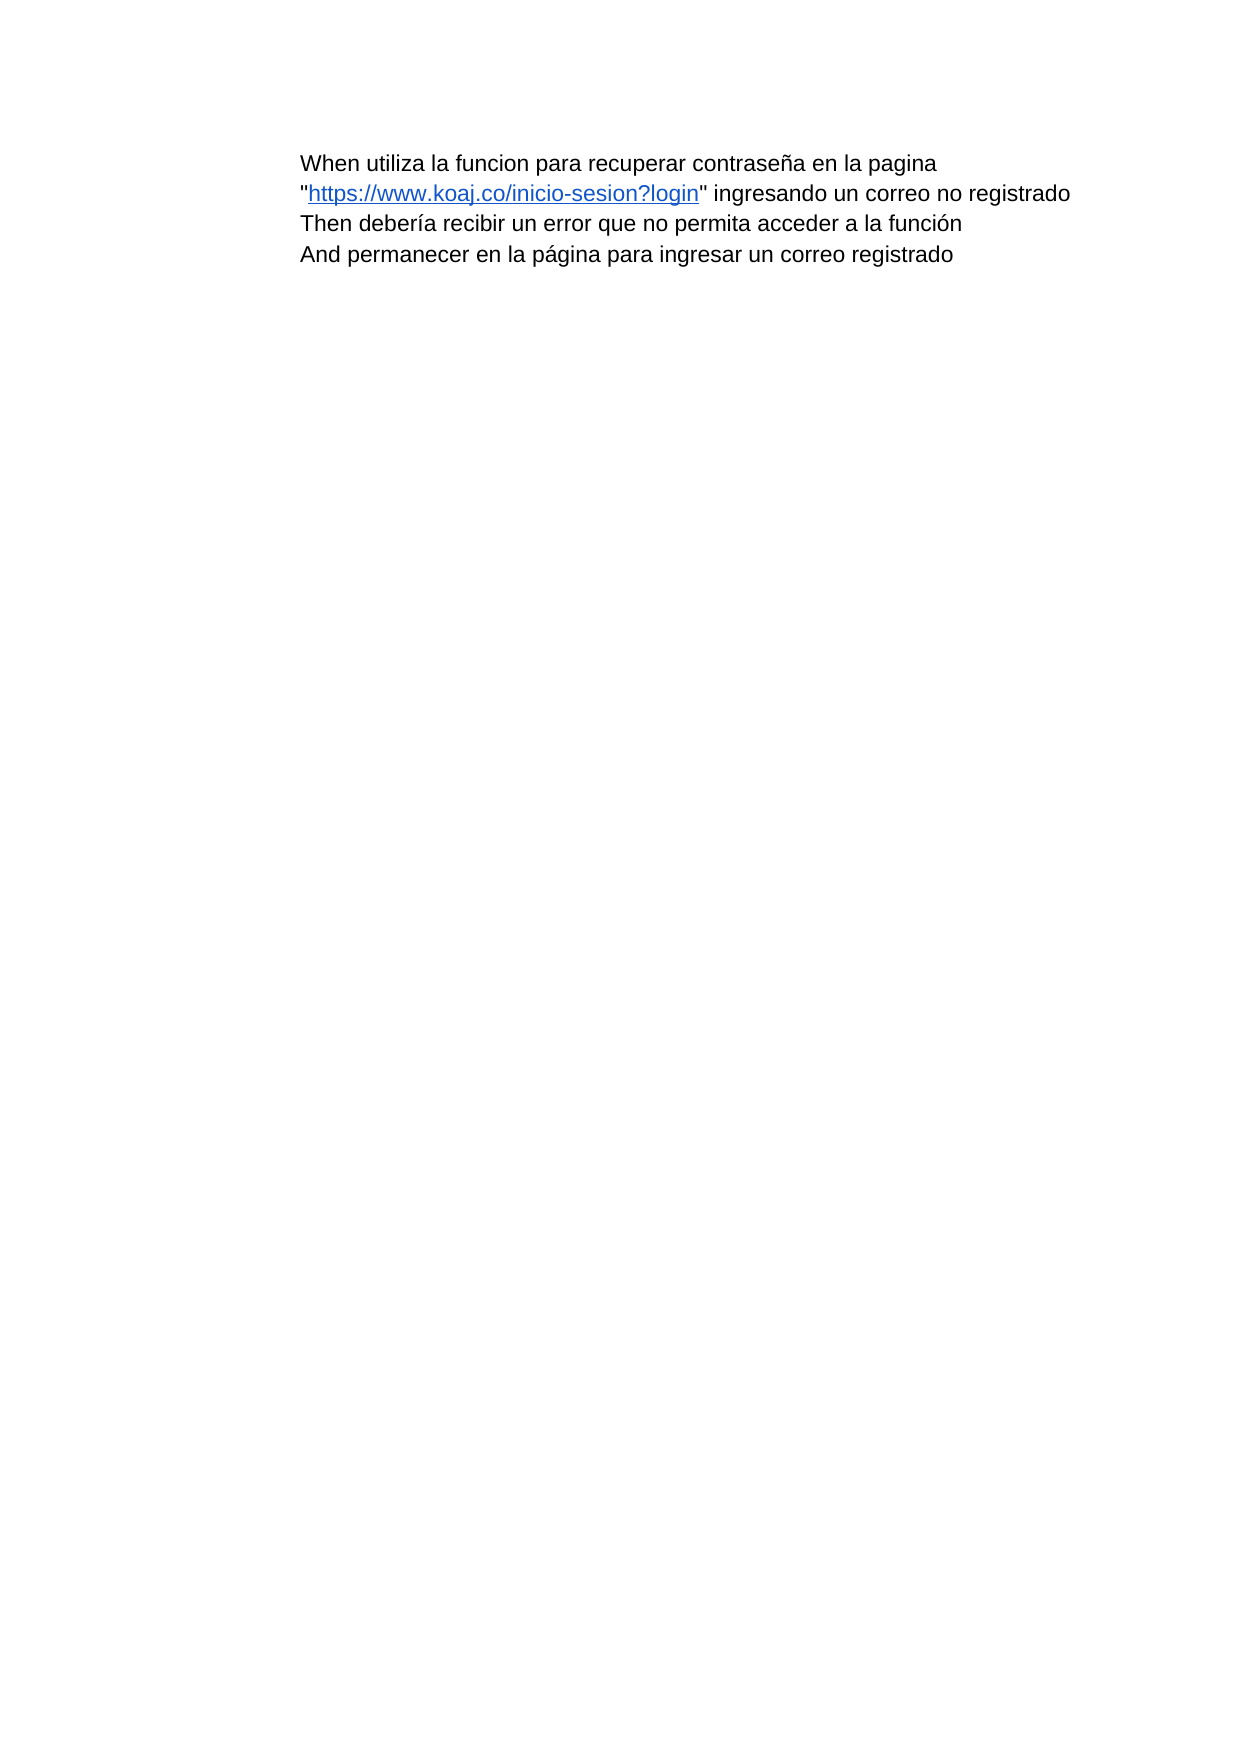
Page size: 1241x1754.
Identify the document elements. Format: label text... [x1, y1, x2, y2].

text When utiliza la funcion para recuperar contraseña en la pagina "https://www.koaj.co/inicio-sesion?login" ingresando un correo no registrado [300, 150, 1090, 207]
text And permanecer en la página para ingresar un correo registrado [300, 241, 1090, 267]
text Then debería recibir un error que no permita acceder a la función [300, 210, 1090, 237]
